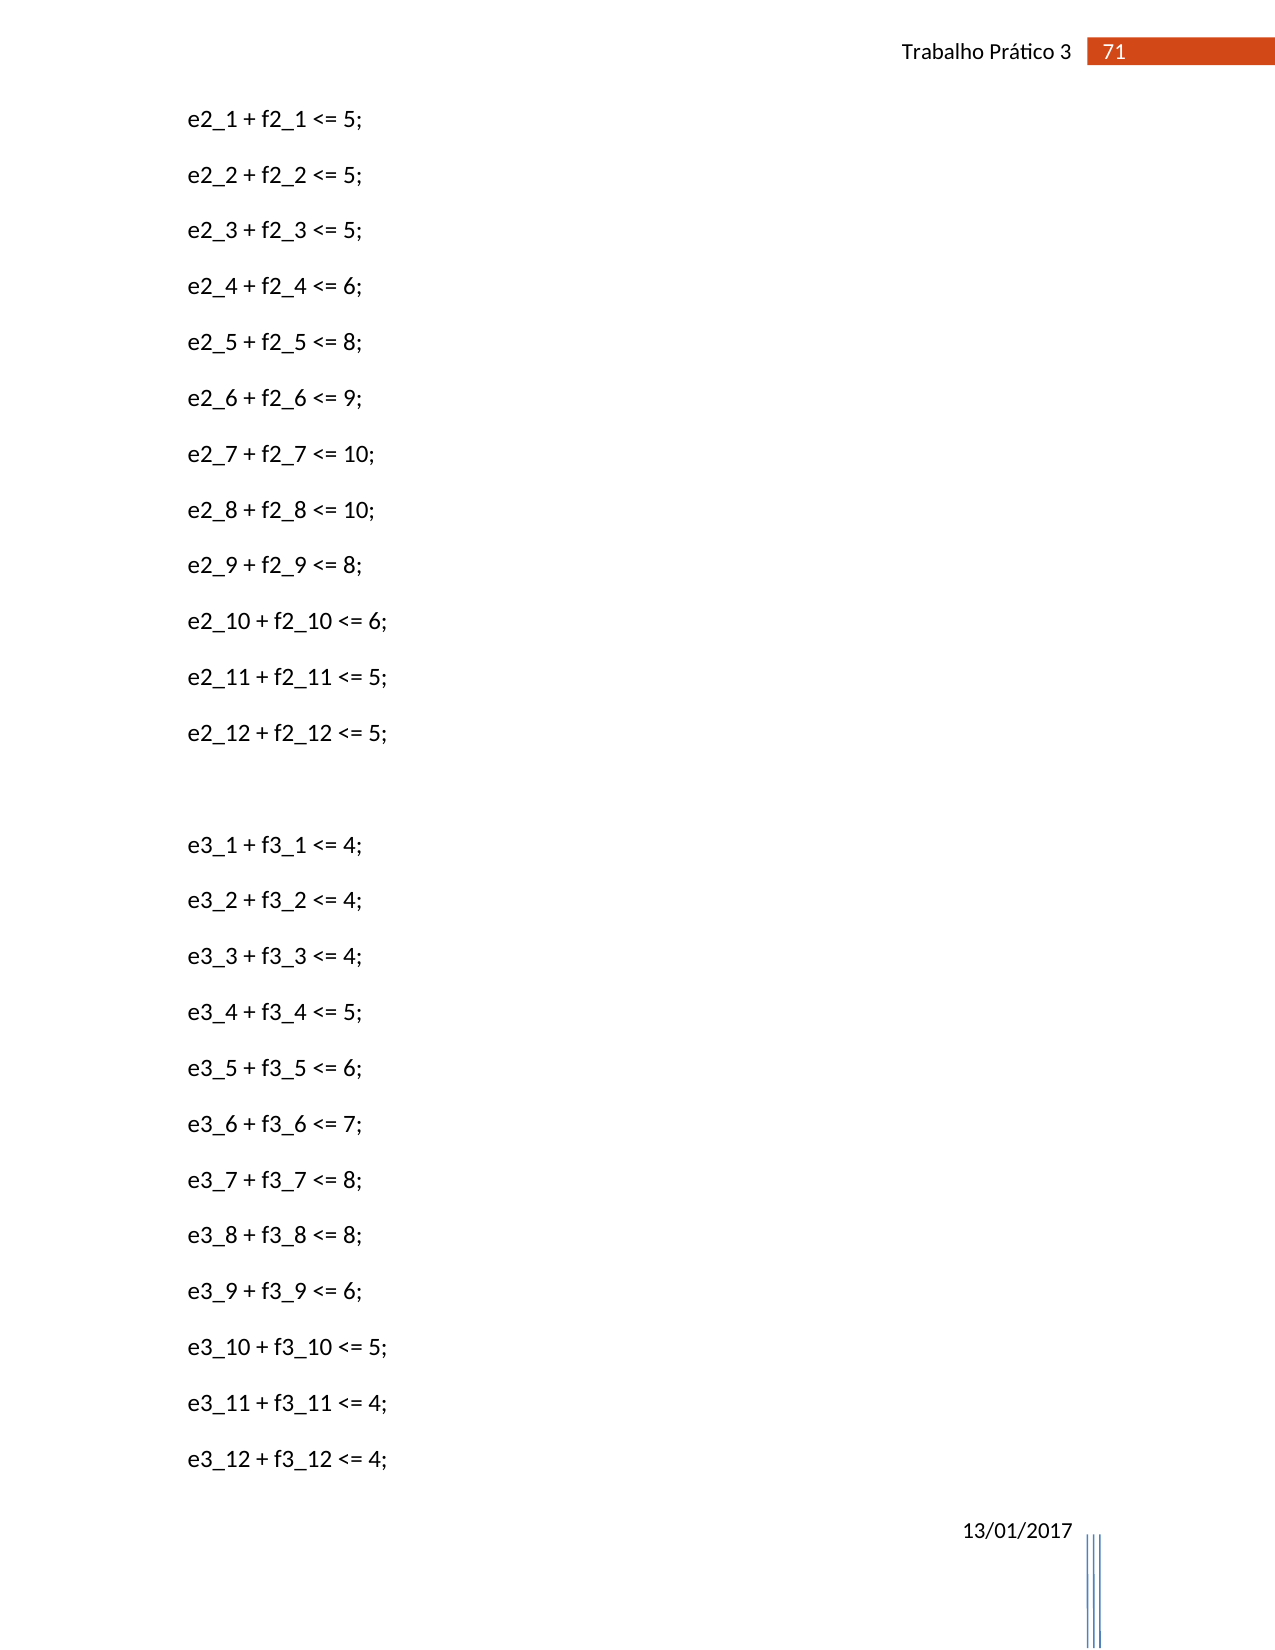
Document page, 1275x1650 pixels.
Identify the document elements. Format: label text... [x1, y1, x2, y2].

text e3_6 + f3_6 <= 7; [187, 1108, 1087, 1138]
text e3_9 + f3_9 <= 6; [187, 1276, 1087, 1306]
text e3_4 + f3_4 <= 5; [187, 996, 1087, 1027]
text e3_2 + f3_2 <= 4; [187, 885, 1087, 915]
text e2_2 + f2_2 <= 5; [187, 159, 1087, 189]
text e2_3 + f2_3 <= 5; [187, 215, 1087, 245]
text e3_8 + f3_8 <= 8; [187, 1220, 1087, 1250]
text e3_7 + f3_7 <= 8; [187, 1164, 1087, 1194]
text e3_12 + f3_12 <= 4; [187, 1443, 1087, 1473]
text e2_12 + f2_12 <= 5; [187, 717, 1087, 748]
text e2_7 + f2_7 <= 10; [187, 438, 1087, 468]
text e2_6 + f2_6 <= 9; [187, 382, 1087, 413]
text e2_8 + f2_8 <= 10; [187, 494, 1087, 524]
text e2_5 + f2_5 <= 8; [187, 326, 1087, 357]
text e3_3 + f3_3 <= 4; [187, 941, 1087, 971]
text e3_1 + f3_1 <= 4; [187, 829, 1087, 859]
text e2_4 + f2_4 <= 6; [187, 271, 1087, 301]
text e3_10 + f3_10 <= 5; [187, 1331, 1087, 1362]
text e2_1 + f2_1 <= 5; [187, 103, 1087, 133]
text e3_5 + f3_5 <= 6; [187, 1052, 1087, 1083]
text e3_11 + f3_11 <= 4; [187, 1387, 1087, 1418]
text e2_10 + f2_10 <= 6; [187, 606, 1087, 636]
text e2_9 + f2_9 <= 8; [187, 550, 1087, 580]
text e2_11 + f2_11 <= 5; [187, 661, 1087, 692]
